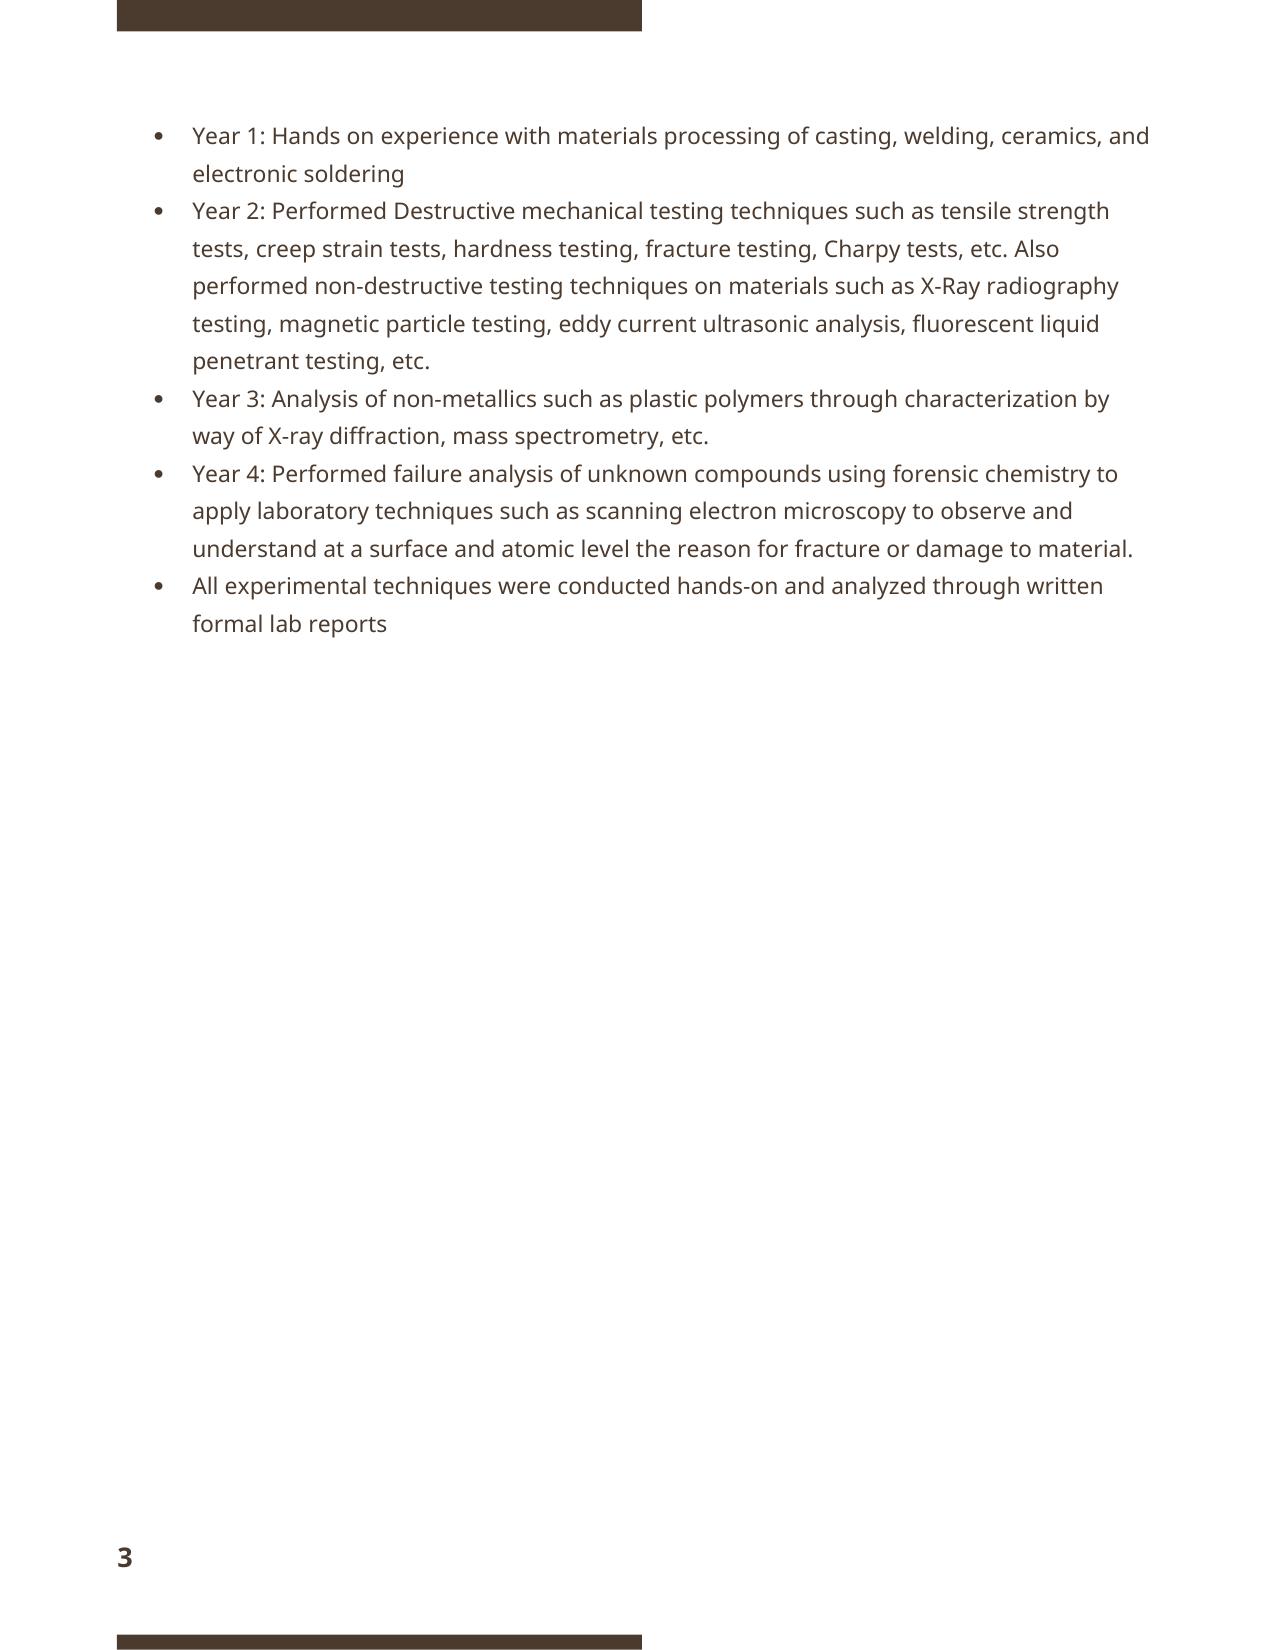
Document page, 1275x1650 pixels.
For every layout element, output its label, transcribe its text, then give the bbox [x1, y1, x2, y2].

list Year 3: Analysis of non-metallics such as plastic polymers through characterization by way of X-ray diffraction, mass spectrometry, etc. [154, 382, 1158, 451]
list All experimental techniques were conducted hands-on and analyzed through written formal lab reports [154, 570, 1158, 639]
list Year 4: Performed failure analysis of unknown compounds using forensic chemistry to apply laboratory techniques such as scanning electron microscopy to observe and understand at a surface and atomic level the reason for fracture or damage to material. [154, 457, 1158, 564]
list Year 1: Hands on experience with materials processing of casting, welding, ceramics, and electronic soldering [154, 120, 1158, 189]
list Year 2: Performed Destructive mechanical testing techniques such as tensile strength tests, creep strain tests, hardness testing, fracture testing, Charpy tests, etc. Also performed non-destructive testing techniques on materials such as X-Ray radiography testing, magnetic particle testing, eddy current ultrasonic analysis, fluorescent liquid penetrant testing, etc. [154, 195, 1158, 376]
